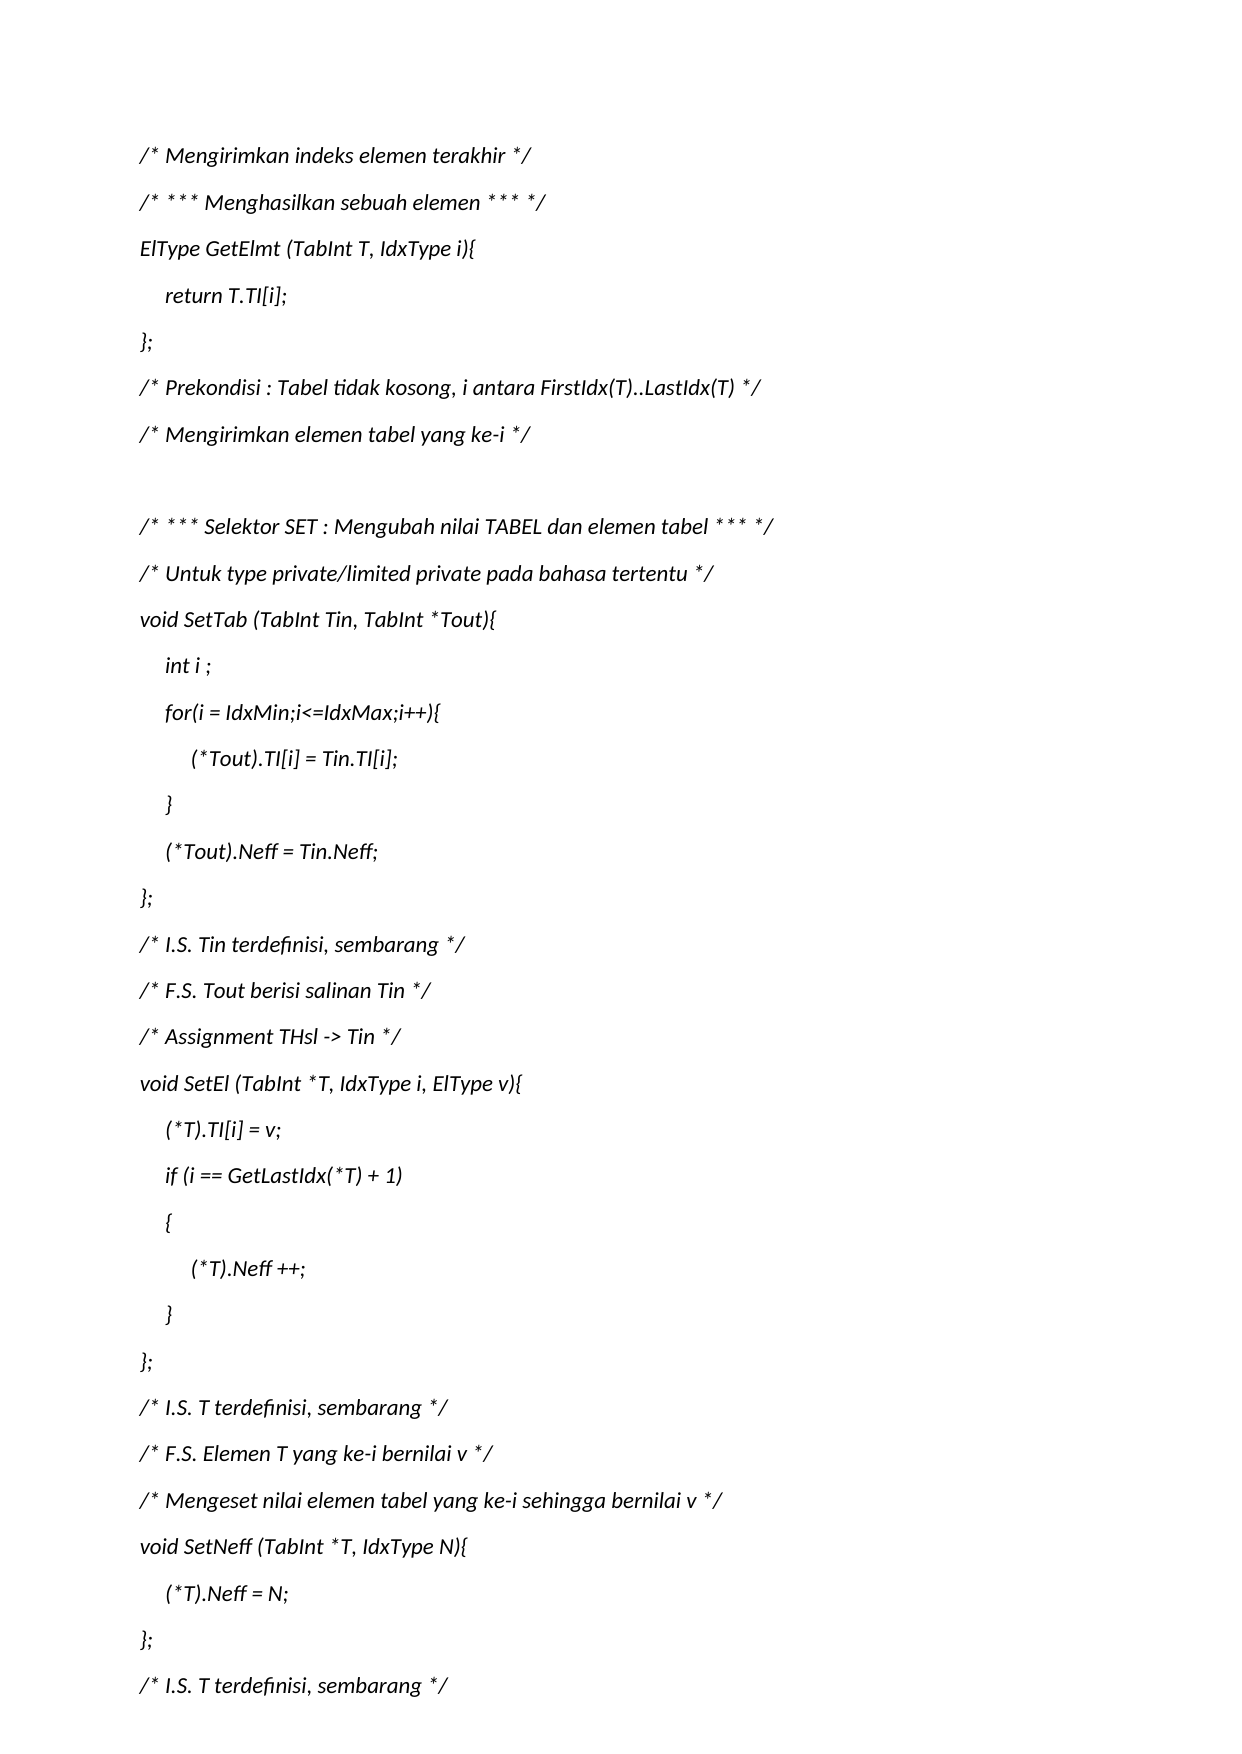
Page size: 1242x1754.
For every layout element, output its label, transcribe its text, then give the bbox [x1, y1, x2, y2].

text (*Tout).TI[i] = Tin.TI[i]; [139, 744, 1067, 772]
text for(i = IdxMin;i<=IdxMax;i++){ [139, 698, 1067, 726]
text /* I.S. T terdefinisi, sembarang */ [139, 1393, 1067, 1421]
text /* *** Menghasilkan sebuah elemen *** */ [139, 188, 1067, 216]
text int i ; [139, 652, 1067, 679]
text (*T).TI[i] = v; [139, 1115, 1067, 1143]
text /* Mengirimkan elemen tabel yang ke-i */ [139, 420, 1067, 448]
text /* Untuk type private/limited private pada bahasa tertentu */ [139, 559, 1067, 587]
text { [139, 1208, 1067, 1236]
text } [139, 1301, 1067, 1328]
text /* I.S. T terdefinisi, sembarang */ [139, 1671, 1067, 1699]
text }; [139, 327, 1067, 355]
text /* Mengeset nilai elemen tabel yang ke-i sehingga bernilai v */ [139, 1486, 1067, 1514]
text /* F.S. Tout berisi salinan Tin */ [139, 976, 1067, 1004]
text /* I.S. Tin terdefinisi, sembarang */ [139, 930, 1067, 958]
text }; [139, 1347, 1067, 1375]
text /* Prekondisi : Tabel tidak kosong, i antara FirstIdx(T)..LastIdx(T) */ [139, 373, 1067, 401]
text void SetTab (TabInt Tin, TabInt *Tout){ [139, 605, 1067, 633]
text /* Mengirimkan indeks elemen terakhir */ [139, 142, 1067, 170]
text /* *** Selektor SET : Mengubah nilai TABEL dan elemen tabel *** */ [139, 512, 1067, 541]
text /* F.S. Elemen T yang ke-i bernilai v */ [139, 1439, 1067, 1468]
text void SetNeff (TabInt *T, IdxType N){ [139, 1532, 1067, 1560]
text (*T).Neff ++; [139, 1254, 1067, 1282]
text }; [139, 1625, 1067, 1653]
text (*Tout).Neff = Tin.Neff; [139, 837, 1067, 865]
text ElType GetElmt (TabInt T, IdxType i){ [139, 234, 1067, 262]
text if (i == GetLastIdx(*T) + 1) [139, 1161, 1067, 1189]
text /* Assignment THsl -> Tin */ [139, 1022, 1067, 1050]
text }; [139, 883, 1067, 911]
text (*T).Neff = N; [139, 1579, 1067, 1607]
text } [139, 791, 1067, 819]
text void SetEl (TabInt *T, IdxType i, ElType v){ [139, 1069, 1067, 1097]
text return T.TI[i]; [139, 281, 1067, 309]
